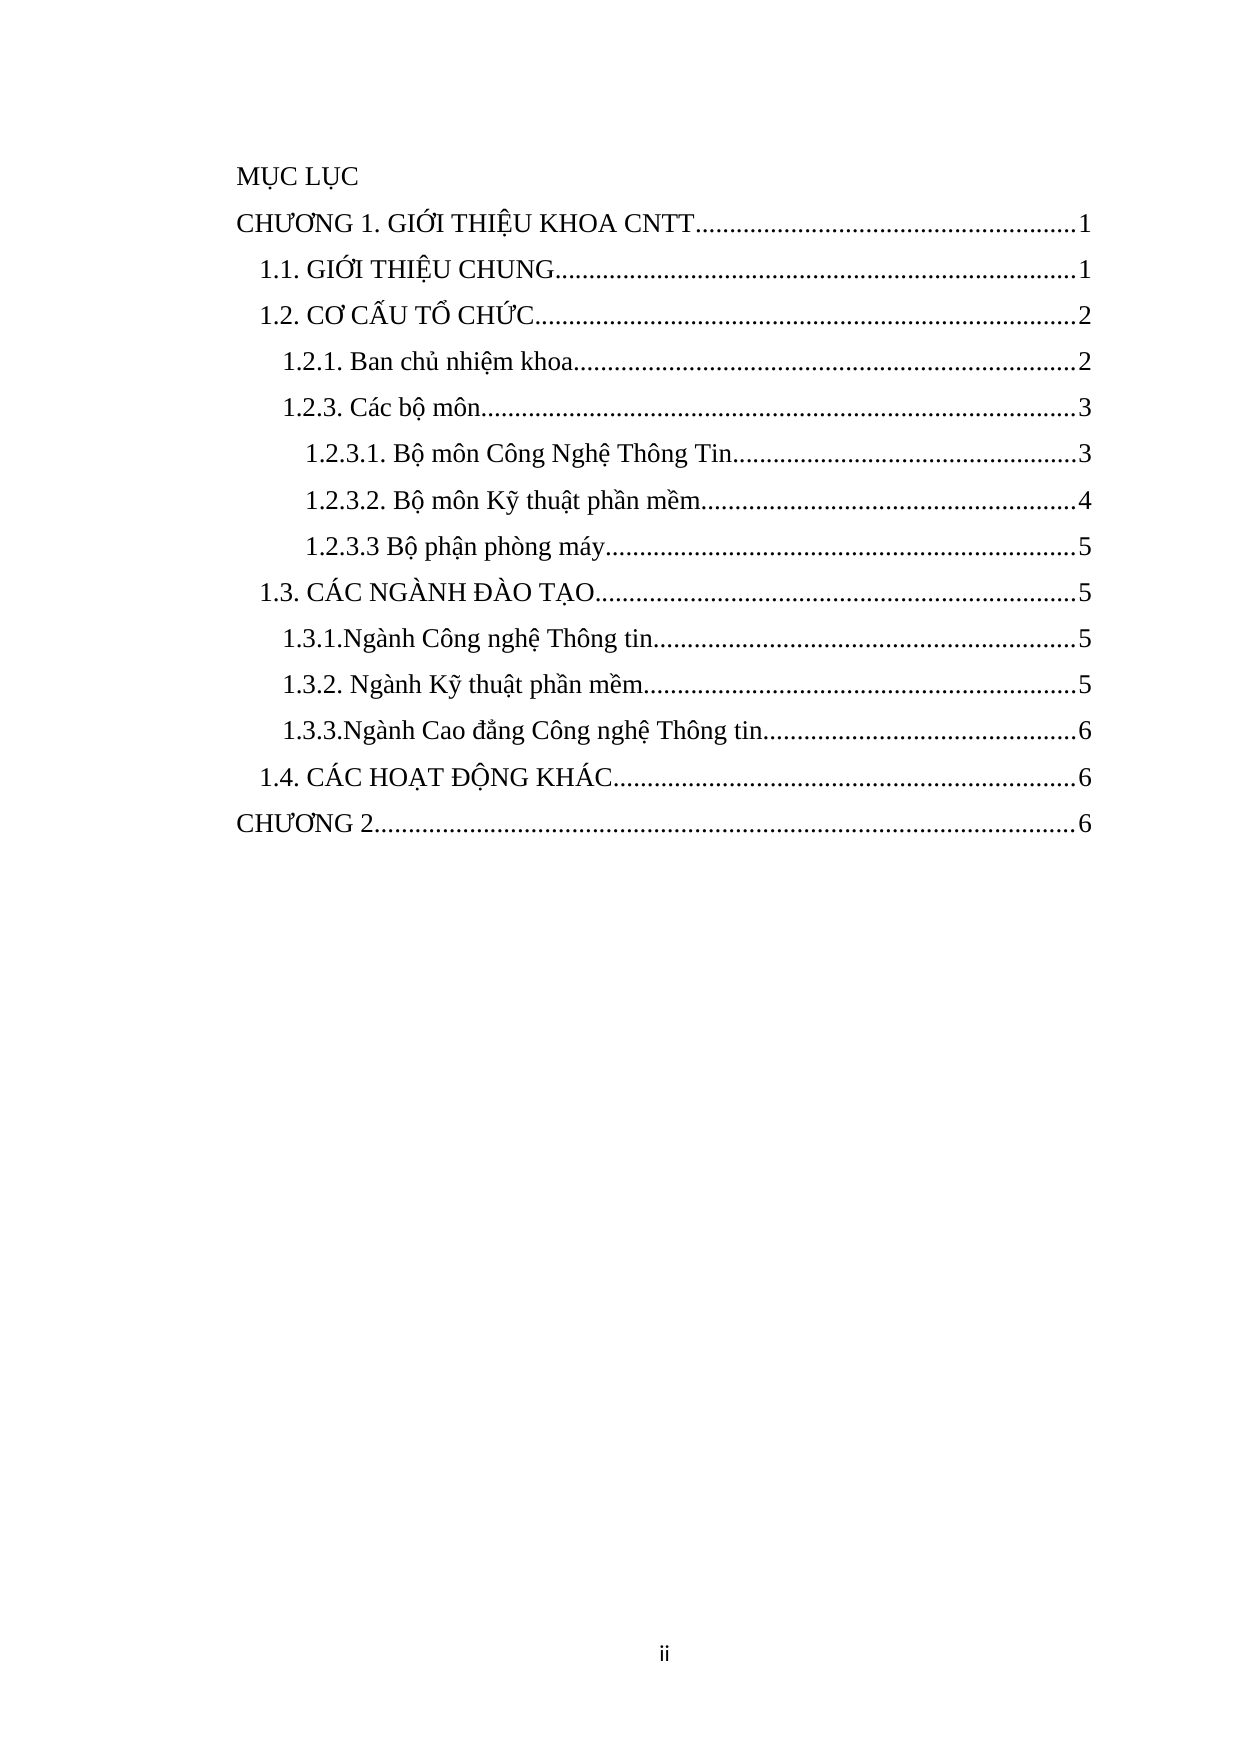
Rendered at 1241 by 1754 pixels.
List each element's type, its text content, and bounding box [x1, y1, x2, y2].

text 1.2.3.3 Bộ phận phòng máy 5 [305, 530, 1092, 561]
text MỤC LỤC [236, 160, 1092, 191]
text CHƯƠNG 2 6 [236, 807, 1092, 838]
text 1.2.3.2. Bộ môn Kỹ thuật phần mềm 4 [305, 484, 1092, 515]
text 1.3.2. Ngành Kỹ thuật phần mềm 5 [282, 668, 1092, 699]
text 1.3.3.Ngành Cao đẳng Công nghệ Thông tin 6 [282, 714, 1092, 746]
text 1.2. CƠ CẤU TỔ CHỨC 2 [259, 299, 1092, 330]
text 1.2.3. Các bộ môn 3 [282, 391, 1092, 423]
text 1.2.1. Ban chủ nhiệm khoa 2 [282, 345, 1092, 376]
text 1.4. CÁC HOẠT ĐỘNG KHÁC 6 [259, 761, 1092, 792]
text CHƯƠNG 1. GIỚI THIỆU KHOA CNTT 1 [236, 207, 1092, 238]
text 1.3. CÁC NGÀNH ĐÀO TẠO 5 [259, 576, 1092, 607]
text 1.3.1.Ngành Công nghệ Thông tin 5 [282, 622, 1092, 653]
text 1.2.3.1. Bộ môn Công Nghệ Thông Tin 3 [305, 438, 1092, 469]
text 1.1. GIỚI THIỆU CHUNG 1 [259, 253, 1092, 284]
